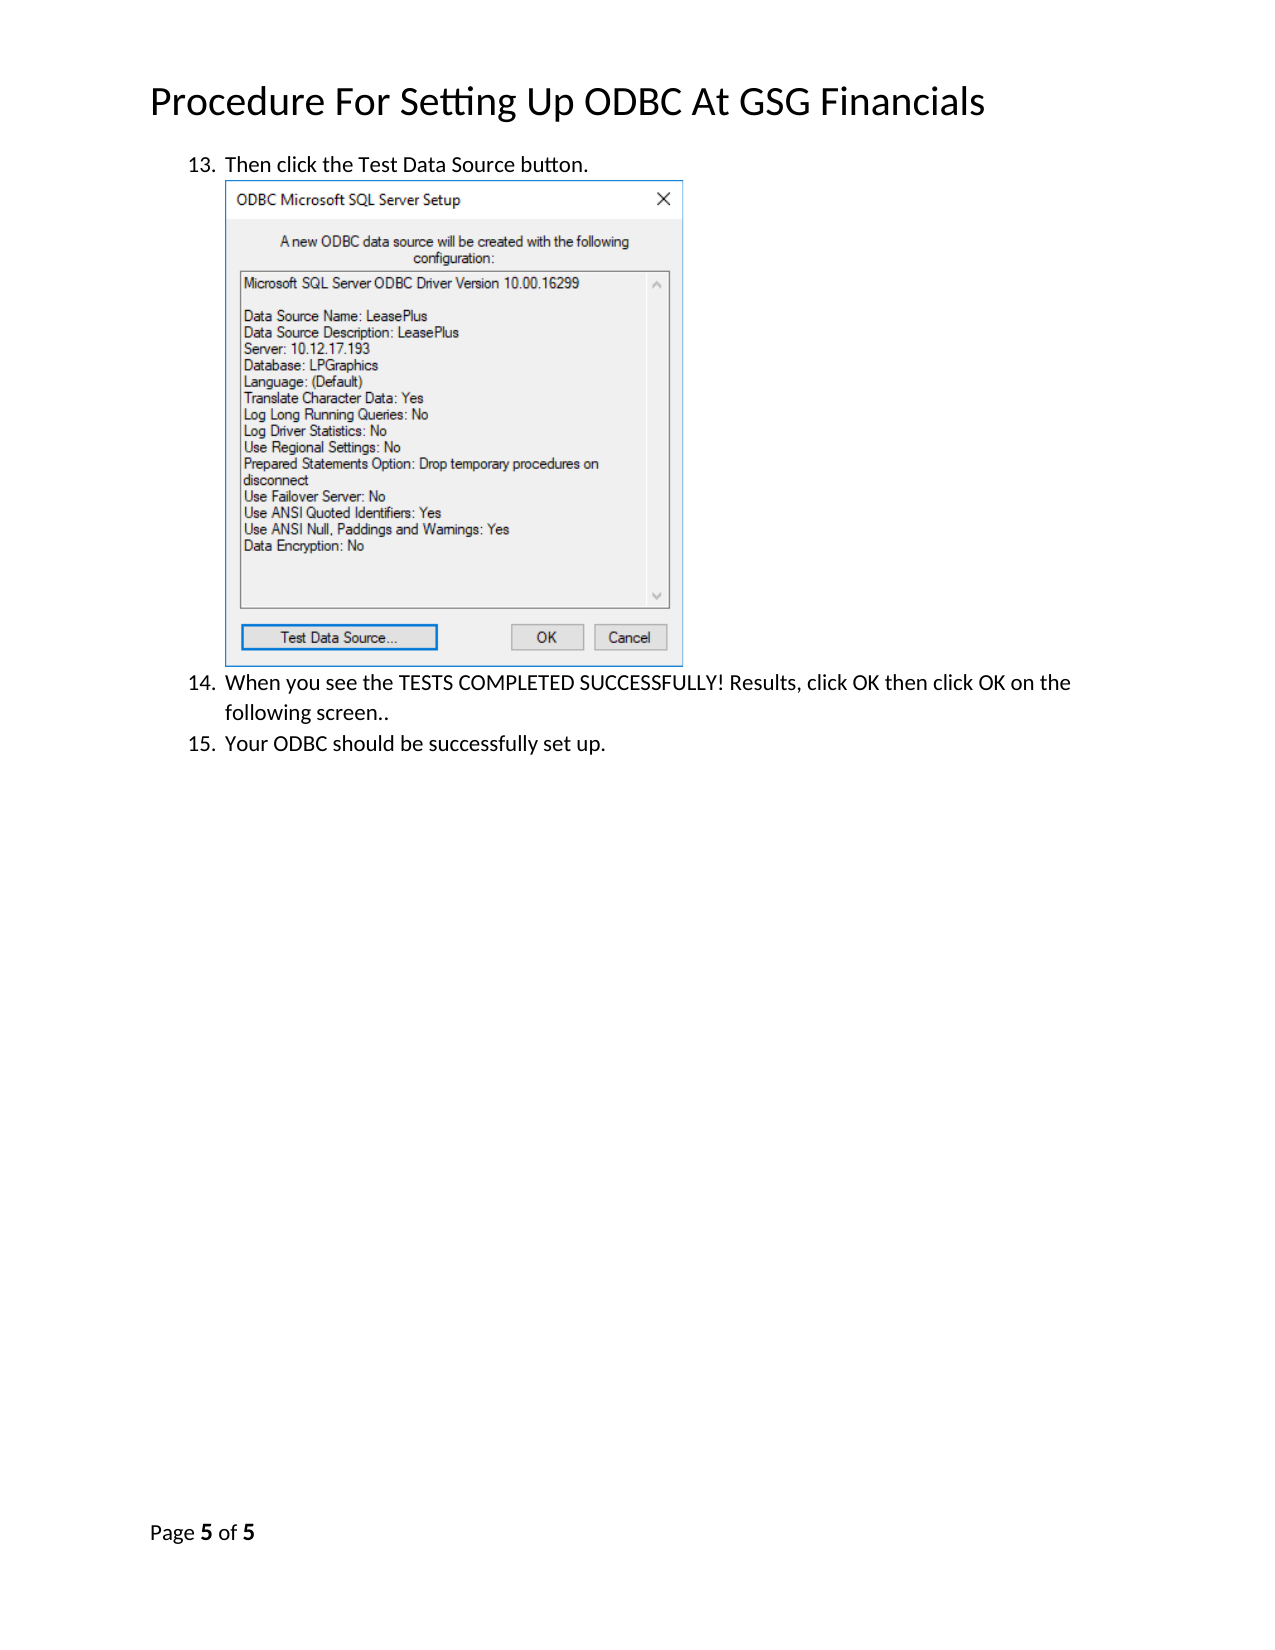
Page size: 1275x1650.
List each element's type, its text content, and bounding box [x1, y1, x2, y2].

list Then click the Test Data Source button. [187, 150, 1125, 178]
picture [225, 180, 684, 667]
list When you see the TESTS COMPLETED SUCCESSFULLY! Results, click OK then click OK on the following screen.. [187, 668, 1125, 727]
list Your ODBC should be successfully set up. [187, 729, 1125, 757]
